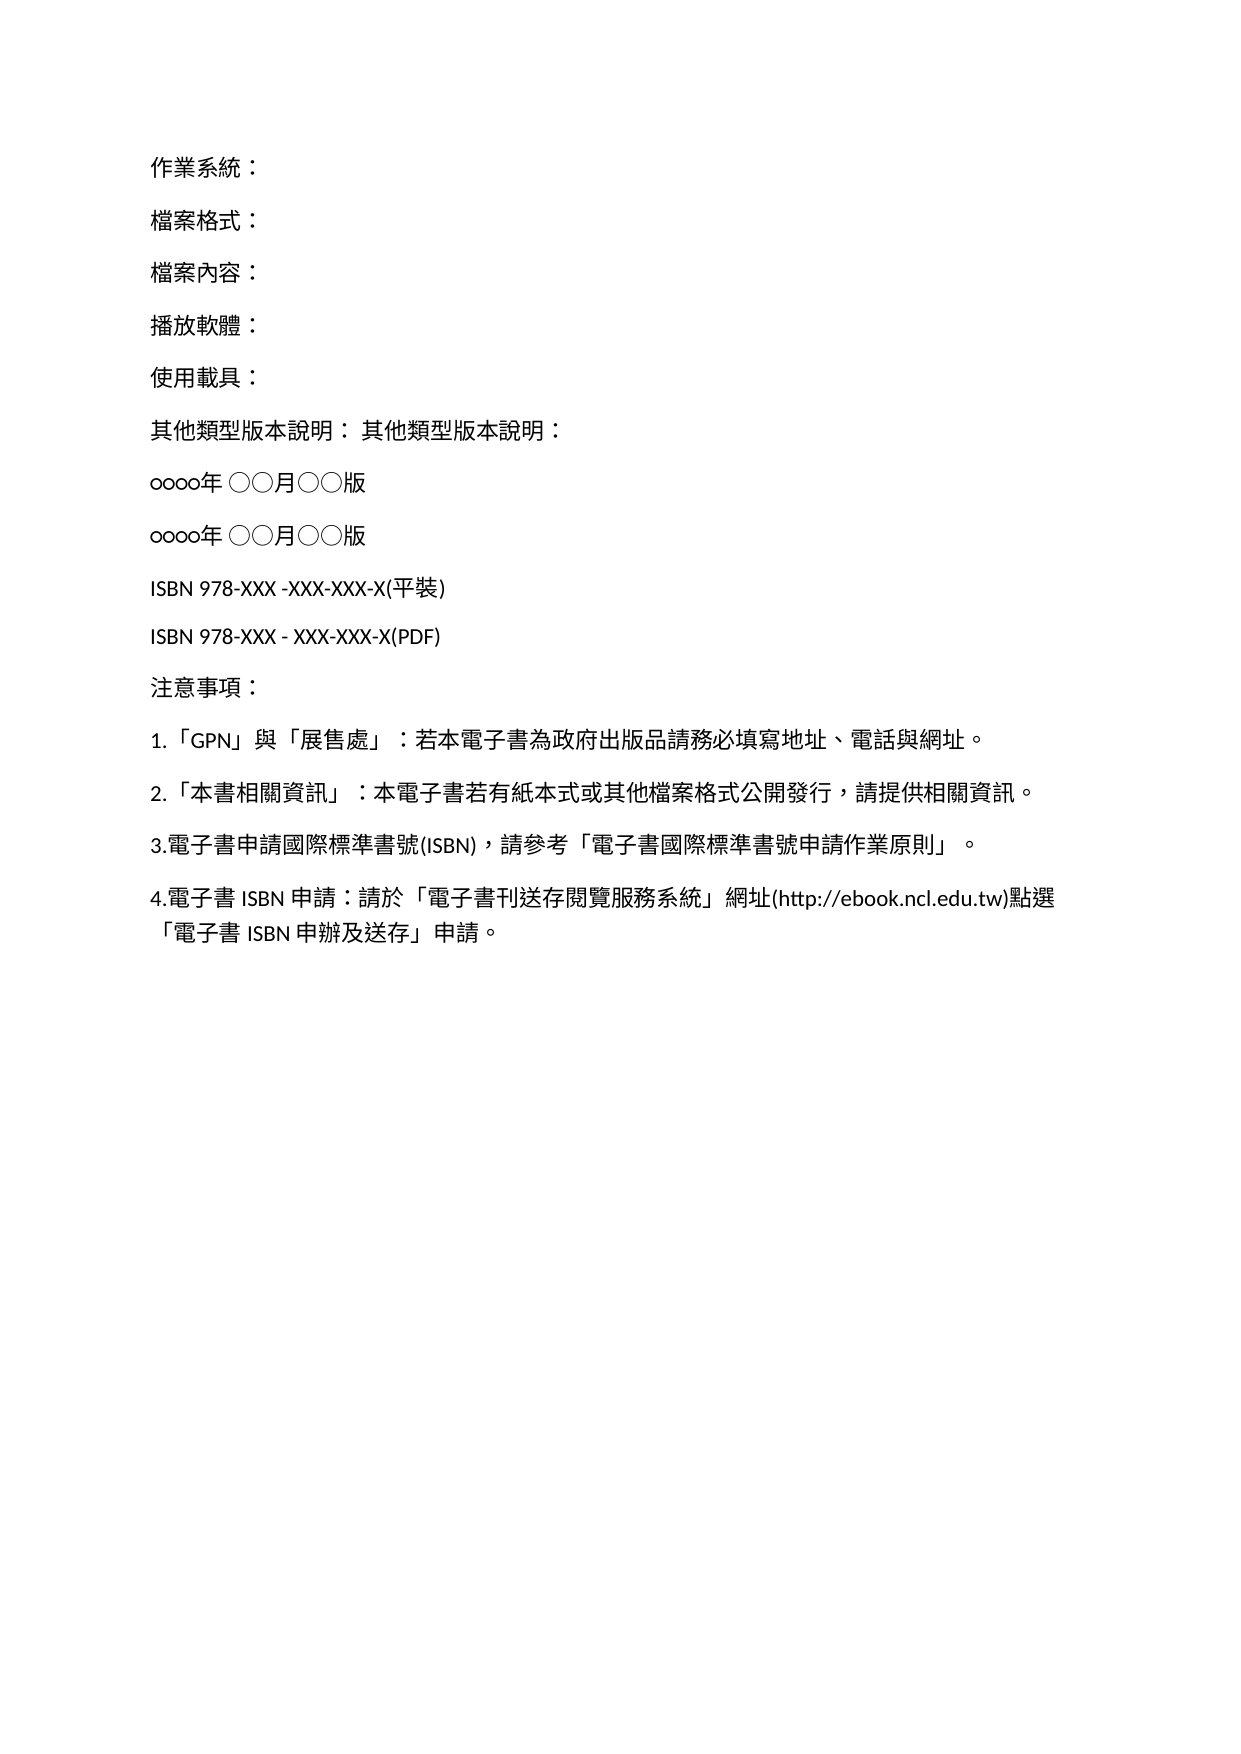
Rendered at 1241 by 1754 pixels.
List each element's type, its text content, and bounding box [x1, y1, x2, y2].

text 1.「GPN」與「展售處」：若本電子書為政府出版品請務必填寫地址、電話與網址。 [150, 722, 1090, 755]
text 使用載具： [150, 360, 1090, 393]
text 3.電子書申請國際標準書號(ISBN)，請參考「電子書國際標準書號申請作業原則」。 [150, 827, 1090, 860]
text 作業系統： [150, 150, 1090, 183]
text 播放軟體： [150, 307, 1090, 341]
text 2.「本書相關資訊」：本電子書若有紙本式或其他檔案格式公開發行，請提供相關資訊。 [150, 774, 1090, 808]
text 4.電子書 ISBN 申請：請於「電子書刊送存閱覽服務系統」網址(http://ebook.ncl.edu.tw)點選「電子書 ISBN 申辦及送存」申請。 [150, 879, 1090, 948]
text ○○○○年 ○○月○○版 [150, 517, 1090, 551]
text ISBN 978-XXX -XXX-XXX-X(平裝) [150, 570, 1090, 603]
text 檔案格式： [150, 202, 1090, 236]
text ISBN 978-XXX - XXX-XXX-X(PDF) [150, 622, 1090, 651]
text 檔案內容： [150, 255, 1090, 288]
text ○○○○年 ○○月○○版 [150, 465, 1090, 498]
text 其他類型版本說明： 其他類型版本說明： [150, 412, 1090, 446]
text 注意事項： [150, 669, 1090, 703]
